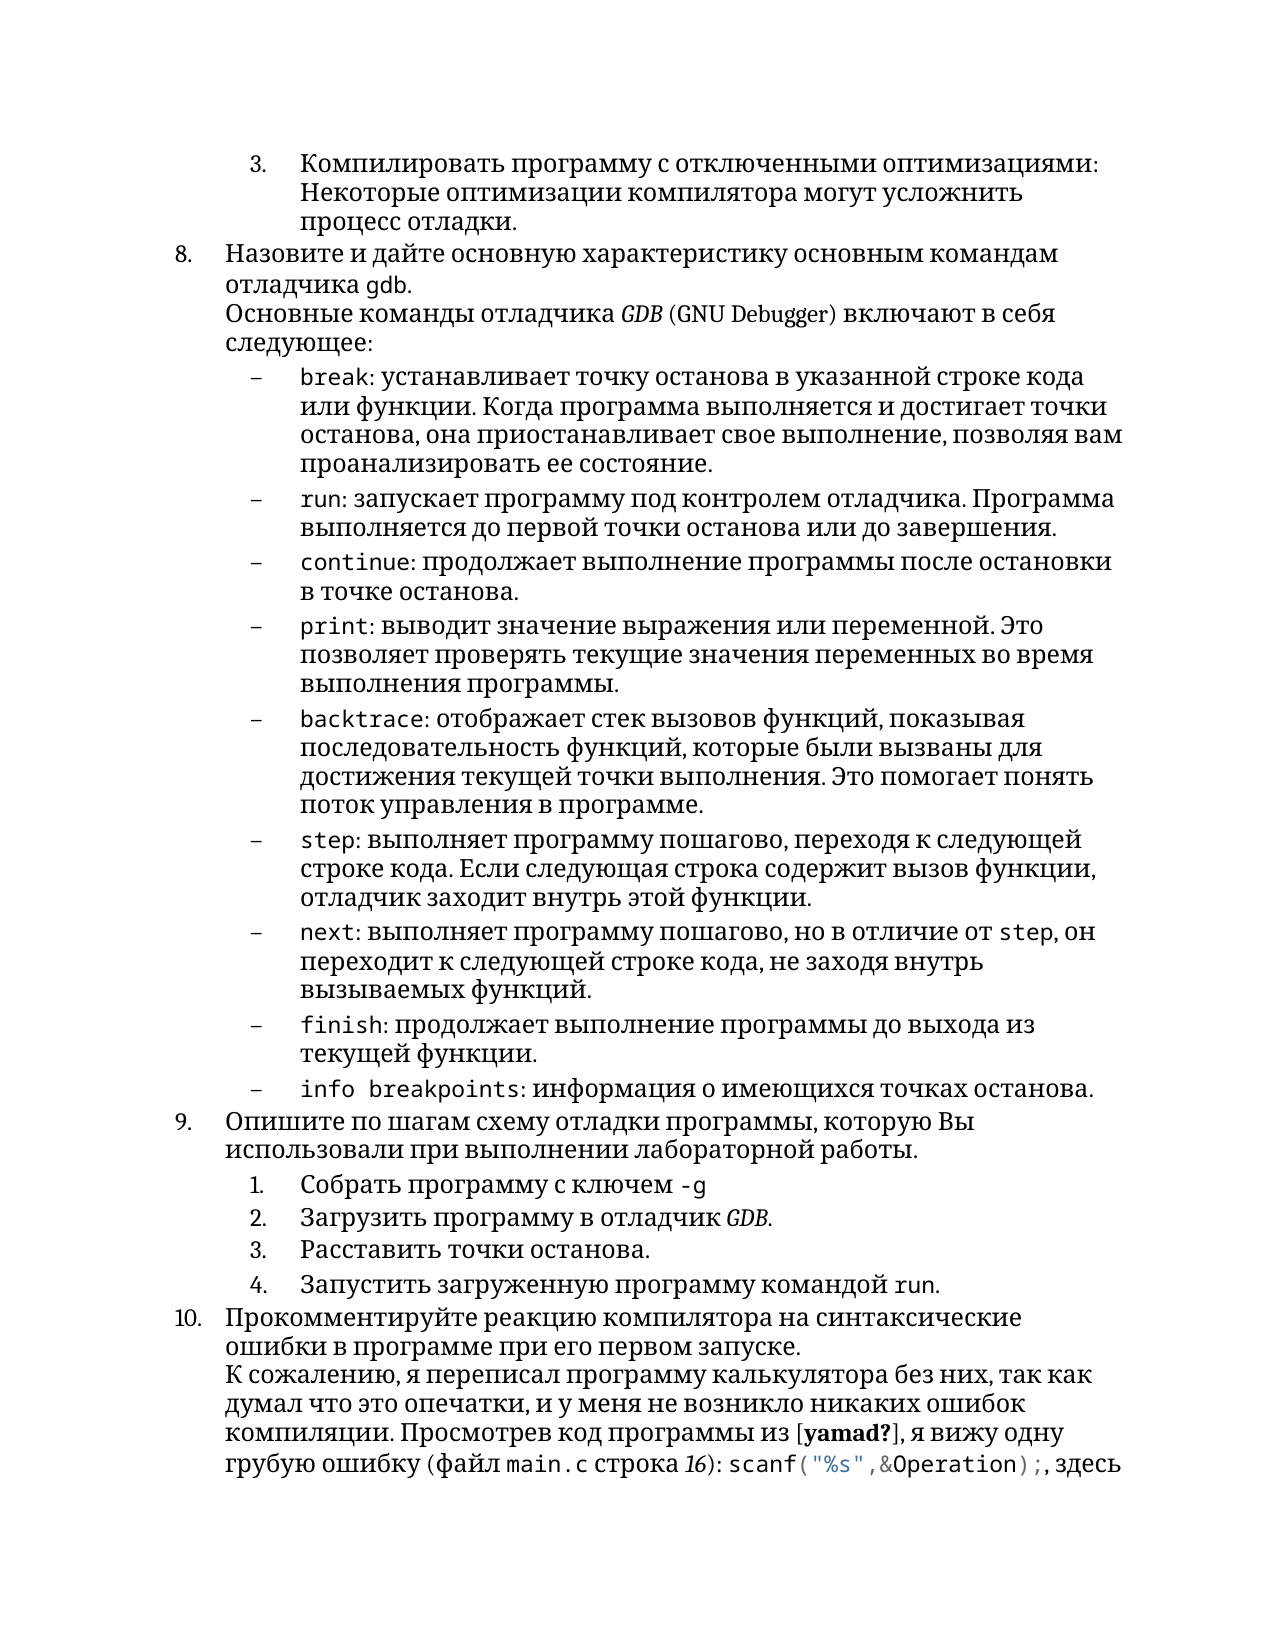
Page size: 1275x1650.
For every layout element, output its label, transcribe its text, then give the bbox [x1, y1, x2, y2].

list run: запускает программу под контролем отладчика. Программа выполняется до первой точки останова или до завершения. [250, 482, 1125, 542]
list Запустить загруженную программу командой run. [250, 1269, 1125, 1300]
list continue: продолжает выполнение программы после остановки в точке останова. [250, 546, 1125, 606]
list break: устанавливает точку останова в указанной строке кода или функции. Когда программа выполняется и достигает точки останова, она приостанавливает свое выполнение, позволяя вам проанализировать ее состояние. [250, 361, 1125, 479]
list finish: продолжает выполнение программы до выхода из текущей функции. [250, 1009, 1125, 1069]
list Назовите и дайте основную характеристику основным командам отладчика gdb. Основные команды отладчика GDB (GNU Debugger) включают в себя следующее: [175, 240, 1125, 357]
list Расставить точки останова. [250, 1236, 1125, 1265]
list Собрать программу с ключем -g [250, 1169, 1125, 1200]
list step: выполняет программу пошагово, переходя к следующей строке кода. Если следующая строка содержит вызов функции, отладчик заходит внутрь этой функции. [250, 824, 1125, 912]
list info breakpoints: информация о имеющихся точках останова. [250, 1072, 1125, 1104]
list Загрузить программу в отладчик GDB. [250, 1204, 1125, 1232]
list next: выполняет программу пошагово, но в отличие от step, он переходит к следующей строке кода, не заходя внутрь вызываемых функций. [250, 916, 1125, 1005]
list Компилировать программу с отключенными оптимизациями: Некоторые оптимизации компилятора могут усложнить процесс отладки. [250, 150, 1125, 236]
list print: выводит значение выражения или переменной. Это позволяет проверять текущие значения переменных во время выполнения программы. [250, 610, 1125, 699]
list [175, 1304, 1125, 1479]
list Опишите по шагам схему отладки программы, которую Вы использовали при выполнении лабораторной работы. [175, 1107, 1125, 1165]
list backtrace: отображает стек вызовов функций, показывая последовательность функций, которые были вызваны для достижения текущей точки выполнения. Это помогает понять поток управления в программе. [250, 702, 1125, 820]
